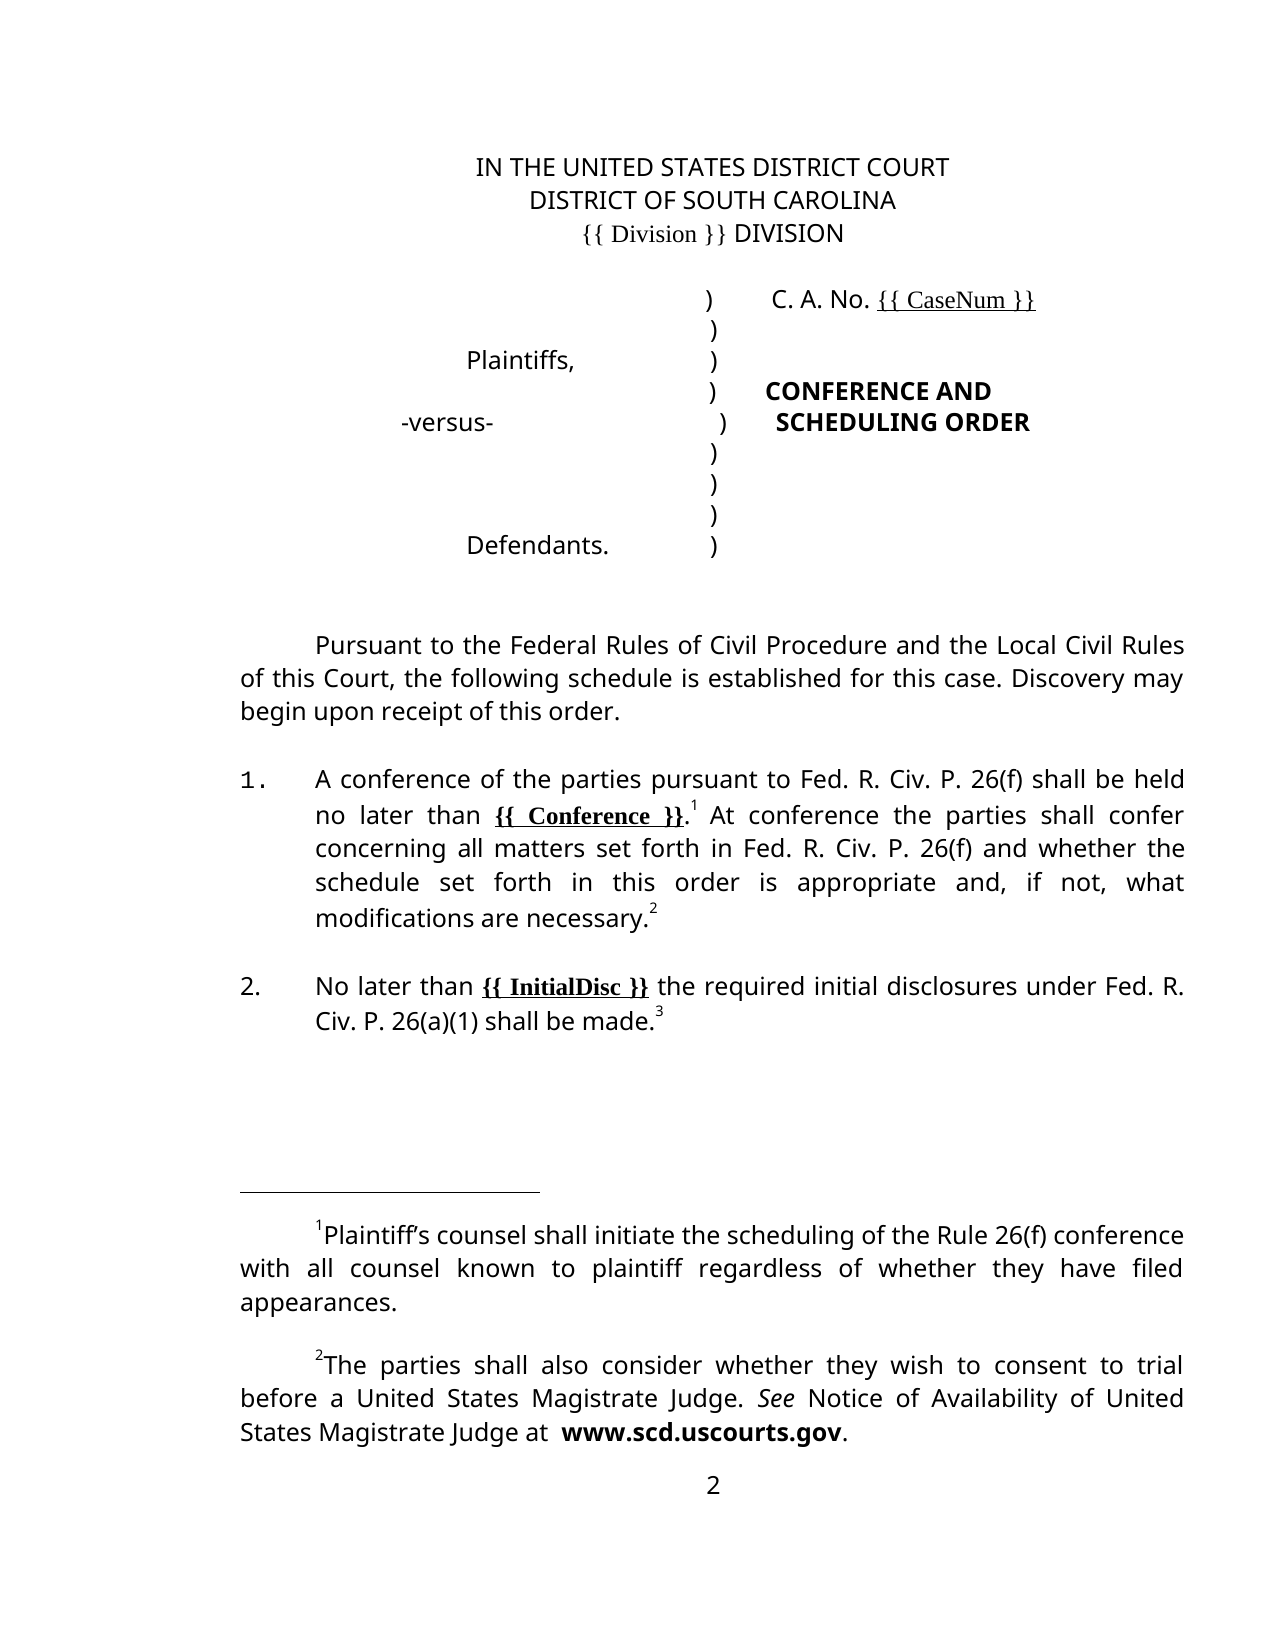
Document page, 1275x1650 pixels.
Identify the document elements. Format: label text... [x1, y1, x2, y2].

text ) [179, 437, 717, 468]
text ) C. A. No. {{ CaseNum }} [705, 283, 1200, 314]
text ) [179, 314, 717, 345]
text ) [179, 499, 717, 529]
text 1Plaintiff’s counsel shall initiate the scheduling of the Rule 26(f) conference with all counsel known to plaintiff regardless of whether they have filed appearances. [240, 1215, 1185, 1318]
list No later than {{ InitialDisc }} the required initial disclosures under Fed. R. Civ. P. 26(a)(1) shall be made.3 [240, 968, 1185, 1038]
text Plaintiffs, ) [179, 345, 717, 376]
text Pursuant to the Federal Rules of Civil Procedure and the Local Civil Rules of this Court, the following schedule is established for this case. Discovery may begin upon receipt of this order. [240, 628, 1185, 728]
text IN THE UNITED STATES DISTRICT COURT DISTRICT OF SOUTH CAROLINA {{ Division }} DIVISION [436, 150, 989, 250]
text -versus- ) SCHEDULING ORDER [231, 407, 1200, 437]
text 2The parties shall also consider whether they wish to consent to trial before a United States Magistrate Judge. See Notice of Availability of United States Magistrate Judge at www.scd.uscourts.gov. [240, 1345, 1185, 1448]
text Defendants. ) [179, 529, 717, 560]
list A conference of the parties pursuant to Fed. R. Civ. P. 26(f) shall be held no later than {{ Conference }}.1 At conference the parties shall confer concerning all matters set forth in Fed. R. Civ. P. 26(f) and whether the schedule set forth in this order is appropriate and, if not, what modifications are necessary.2 [240, 762, 1185, 935]
subtitle ) CONFERENCE AND [708, 376, 1200, 407]
text ) [179, 468, 717, 499]
